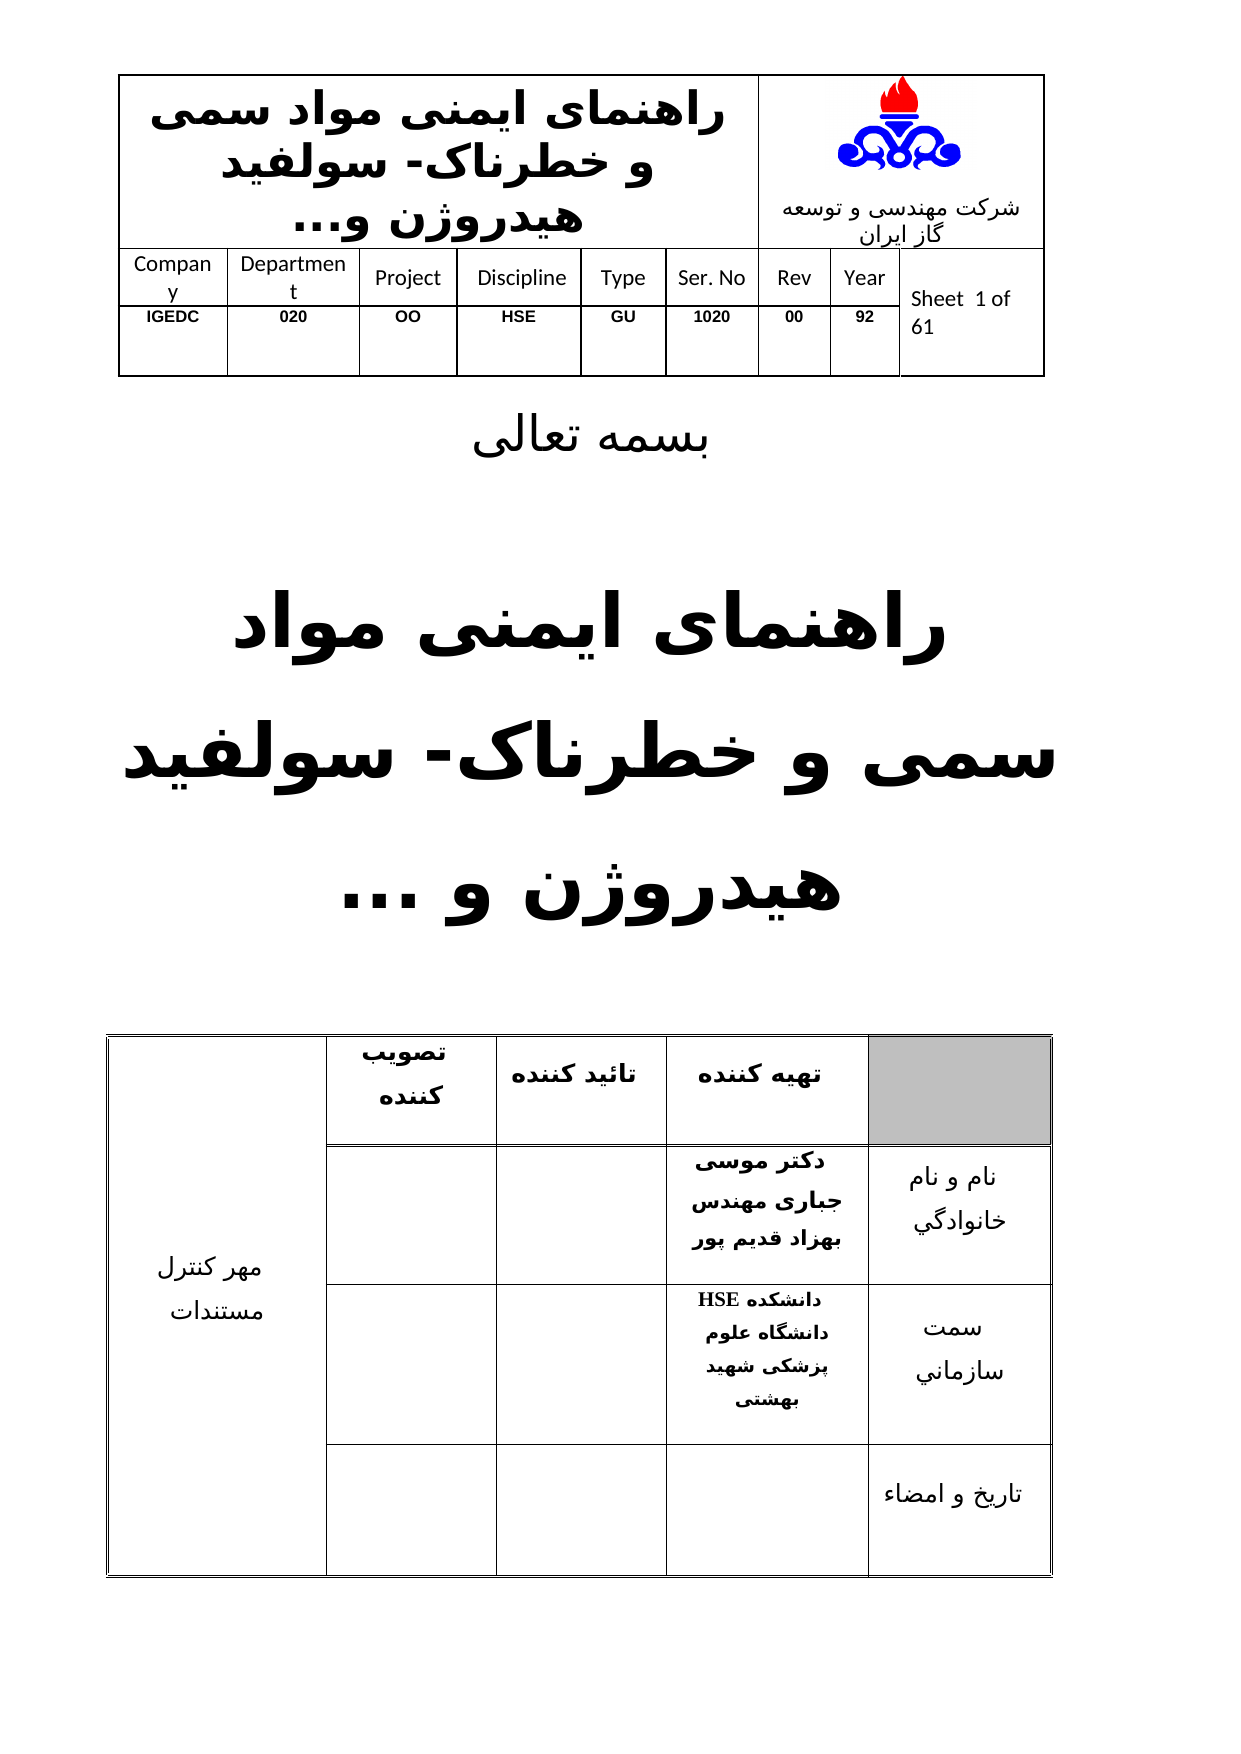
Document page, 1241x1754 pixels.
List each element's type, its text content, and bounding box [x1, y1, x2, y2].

text بسمه تعالی [119, 405, 1063, 463]
table_cell [327, 1285, 496, 1444]
table_cell [327, 1147, 496, 1284]
table_cell [497, 1147, 666, 1284]
table_cell تاریخ و امضاء [869, 1445, 1052, 1575]
table_cell دکتر موسی جباری مهندس بهزاد قدیم پور [667, 1147, 868, 1284]
table_cell دانشکده HSE دانشگاه علوم پزشکی شهید بهشتی [667, 1285, 868, 1444]
table_cell نام و نام خانوادگي [869, 1147, 1050, 1284]
table_header تائيد كننده [497, 1037, 666, 1144]
table_cell [497, 1285, 666, 1444]
table_cell [327, 1445, 496, 1575]
table_header مهر کنترل مستندات [108, 1037, 326, 1575]
table_cell [667, 1445, 868, 1575]
table_cell [497, 1445, 666, 1575]
table_header تصويب كننده [327, 1037, 496, 1144]
table_header تهيه كننده [667, 1037, 868, 1144]
picture [825, 76, 977, 170]
text راهنمای ایمنی مواد سمی و خطرناک- سولفید هیدروژن و ... [119, 577, 1063, 927]
table_cell سمت سازماني [869, 1285, 1050, 1444]
table_header [869, 1035, 1052, 1144]
